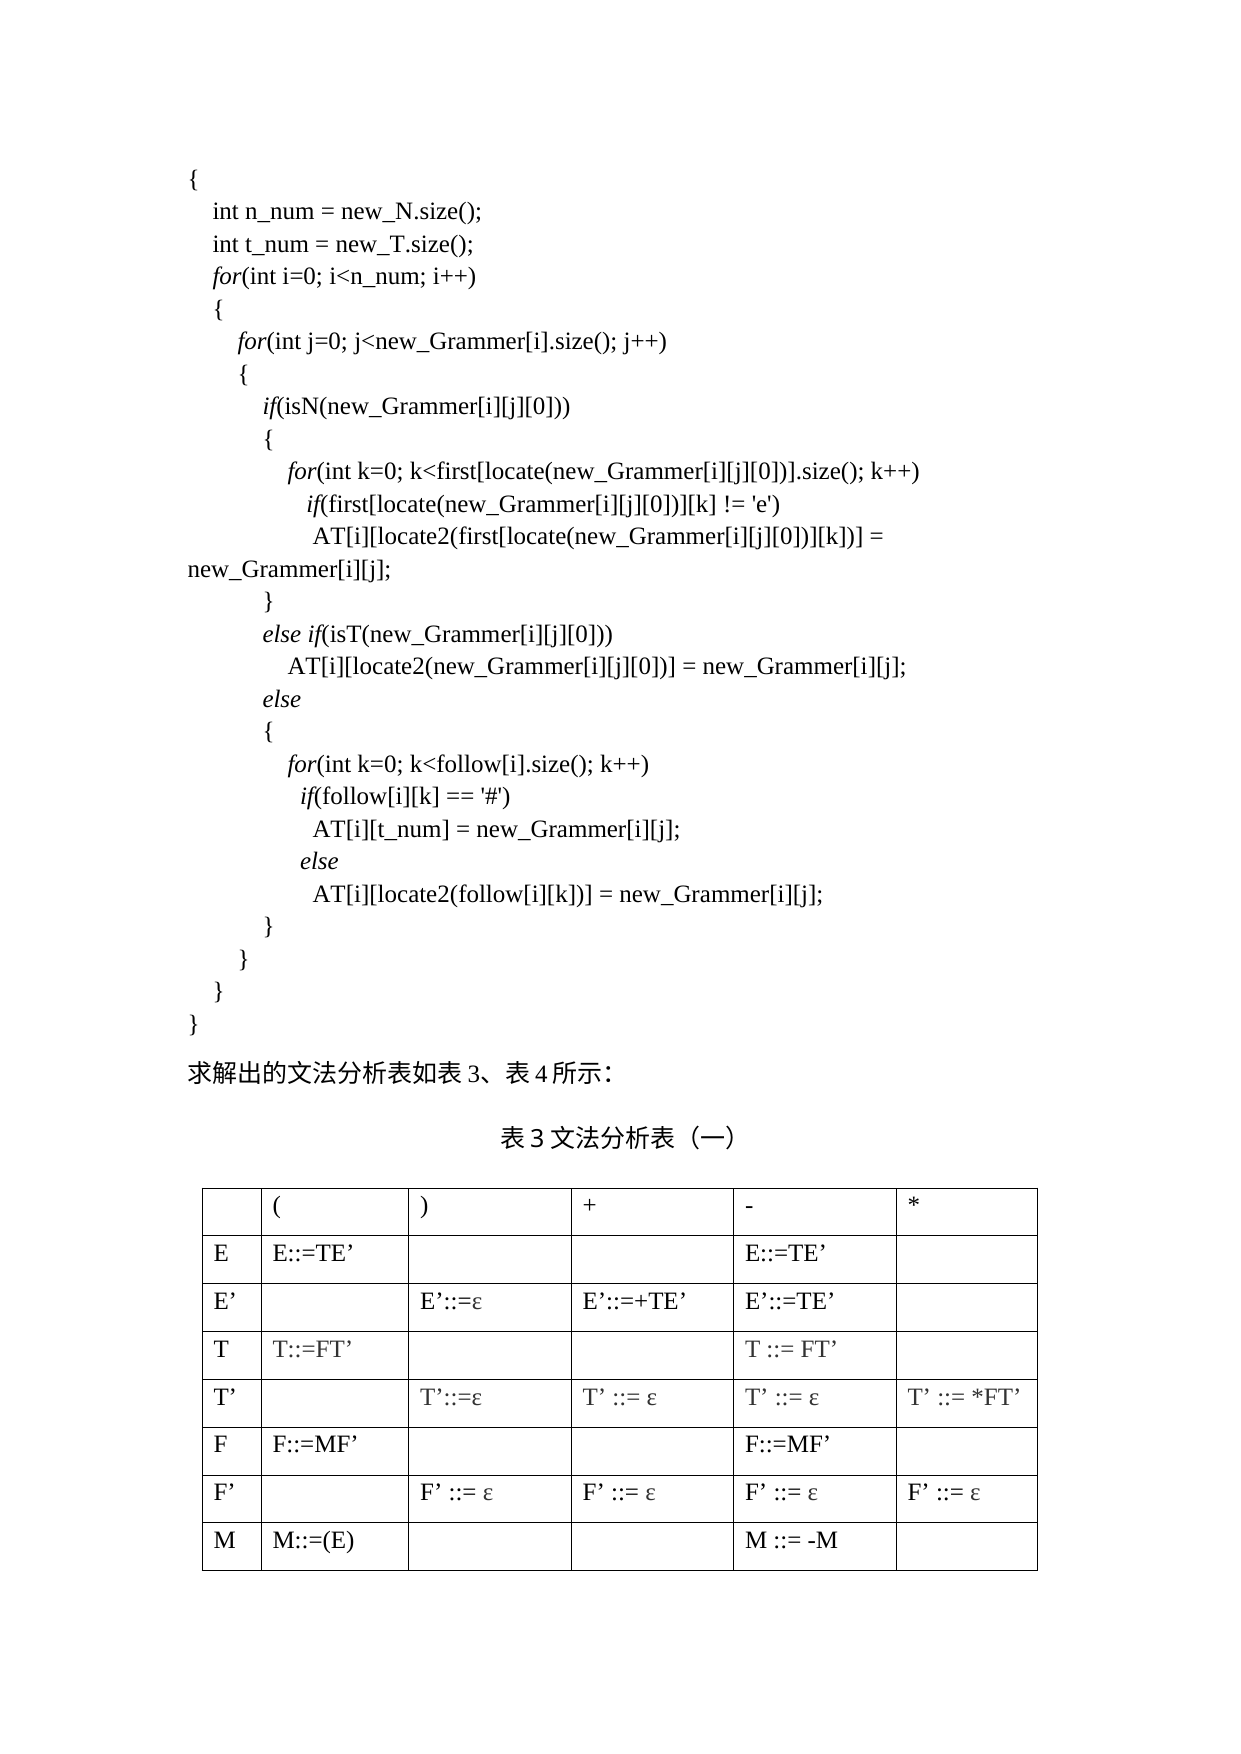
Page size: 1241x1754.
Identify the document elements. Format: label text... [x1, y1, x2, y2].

table_cell E’::=TE’ [734, 1284, 896, 1331]
text for(int i=0; i<n_num; i++) [187, 259, 1053, 292]
text else [187, 682, 1053, 714]
table_cell F’ [203, 1476, 261, 1522]
table_header [203, 1189, 261, 1235]
table_cell [409, 1523, 571, 1570]
table_header ( [262, 1189, 408, 1235]
table_header ) [409, 1189, 571, 1235]
text { [187, 162, 1053, 194]
text { [187, 422, 1053, 454]
table_cell T [203, 1332, 261, 1379]
text if(follow[i][k] == '#') [187, 779, 1053, 812]
table_cell T’ [203, 1380, 261, 1427]
table_cell M ::= -M [734, 1523, 896, 1570]
text } [187, 974, 1053, 1007]
table_cell F’ ::= ε [409, 1476, 571, 1522]
text if(first[locate(new_Grammer[i][j][0])][k] != 'e') [187, 487, 1053, 519]
text } [187, 942, 1053, 974]
table_cell [897, 1428, 1037, 1474]
table_header - [734, 1189, 896, 1235]
table_cell T ::= FT’ [734, 1332, 896, 1379]
table_cell [897, 1523, 1037, 1570]
text { [187, 292, 1053, 324]
table_cell T’ ::= ε [734, 1380, 896, 1427]
table_cell [262, 1284, 408, 1331]
text AT[i][locate2(follow[i][k])] = new_Grammer[i][j]; [187, 877, 1053, 909]
table_cell E::=TE’ [262, 1236, 408, 1283]
table_cell [409, 1236, 571, 1283]
table_cell [572, 1332, 733, 1379]
table_cell [897, 1284, 1037, 1331]
table_cell T’ ::= ε [572, 1380, 733, 1427]
table_cell F::=MF’ [734, 1428, 896, 1474]
text AT[i][locate2(first[locate(new_Grammer[i][j][0])][k])] = new_Grammer[i][j]; [187, 519, 1053, 584]
table_cell [897, 1236, 1037, 1283]
table_cell T::=FT’ [262, 1332, 408, 1379]
table_cell E’::=ε [409, 1284, 571, 1331]
table_cell [572, 1428, 733, 1474]
table_cell E’::=+TE’ [572, 1284, 733, 1331]
text else if(isT(new_Grammer[i][j][0])) [187, 617, 1053, 649]
table_cell M [203, 1523, 261, 1570]
table_cell [262, 1476, 408, 1522]
table_cell F’ ::= ε [734, 1476, 896, 1522]
text for(int k=0; k<follow[i].size(); k++) [187, 747, 1053, 779]
table_cell E’ [203, 1284, 261, 1331]
text { [187, 714, 1053, 747]
text 求解出的文法分析表如表3、表4所示： [187, 1039, 1053, 1104]
text } [187, 909, 1053, 942]
table_cell E::=TE’ [734, 1236, 896, 1283]
table_cell [262, 1380, 408, 1427]
text for(int j=0; j<new_Grammer[i].size(); j++) [187, 324, 1053, 357]
text int n_num = new_N.size(); [187, 194, 1053, 227]
text if(isN(new_Grammer[i][j][0])) [187, 389, 1053, 422]
table_header + [572, 1189, 733, 1235]
table_cell F’ ::= ε [897, 1476, 1037, 1522]
table_cell F [203, 1428, 261, 1474]
text 表3 文法分析表（一） [187, 1104, 1053, 1169]
table_cell E [203, 1236, 261, 1283]
text { [187, 357, 1053, 389]
table_cell T’ ::= *FT’ [897, 1380, 1037, 1427]
text } [187, 584, 1053, 617]
table_cell F’ ::= ε [572, 1476, 733, 1522]
text else [187, 844, 1053, 877]
table_cell [572, 1523, 733, 1570]
text AT[i][t_num] = new_Grammer[i][j]; [187, 812, 1053, 844]
table_cell [572, 1236, 733, 1283]
table_cell [897, 1332, 1037, 1379]
text AT[i][locate2(new_Grammer[i][j][0])] = new_Grammer[i][j]; [187, 649, 1053, 682]
table_header * [897, 1189, 1037, 1235]
table_cell F::=MF’ [262, 1428, 408, 1474]
table_cell M::=(E) [262, 1523, 408, 1570]
text } [187, 1007, 1053, 1039]
text int t_num = new_T.size(); [187, 227, 1053, 259]
table_cell T’::=ε [409, 1380, 571, 1427]
table_cell [409, 1332, 571, 1379]
table_cell [409, 1428, 571, 1474]
text for(int k=0; k<first[locate(new_Grammer[i][j][0])].size(); k++) [187, 454, 1053, 487]
